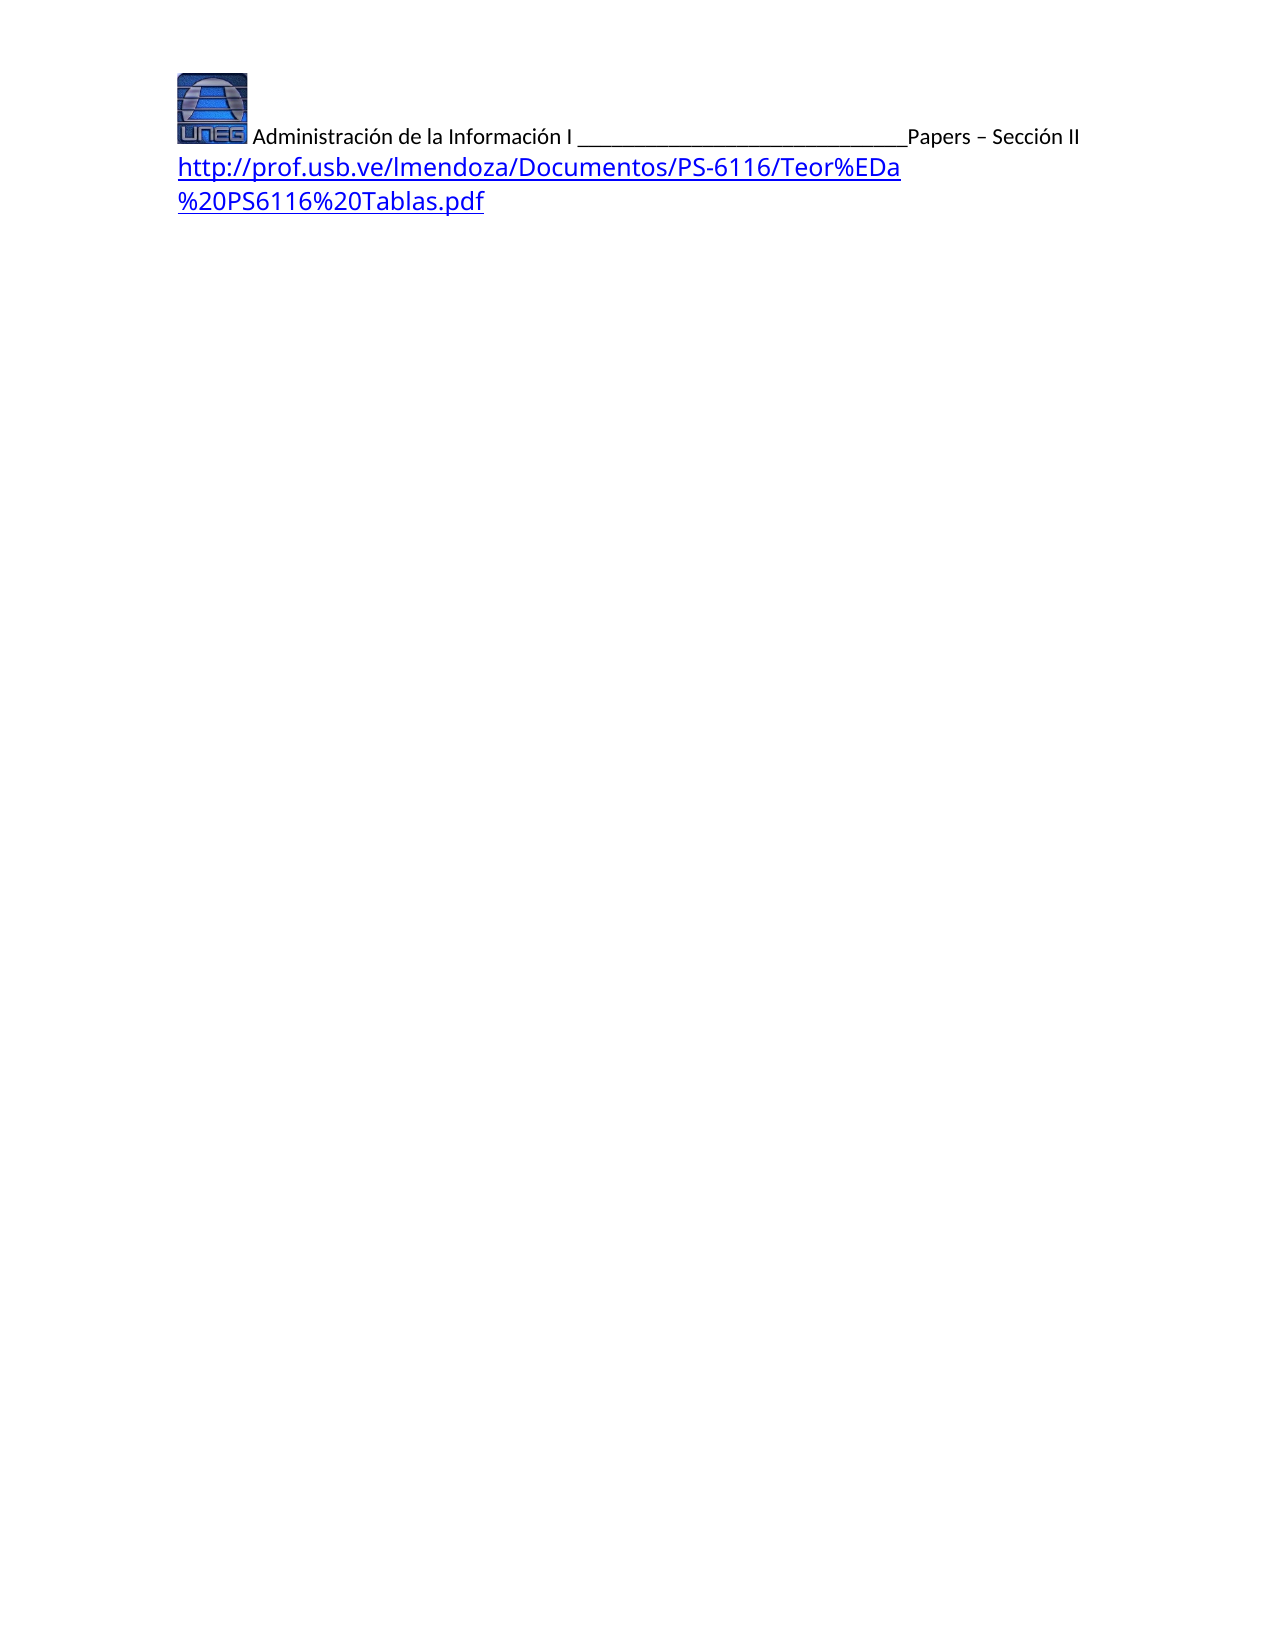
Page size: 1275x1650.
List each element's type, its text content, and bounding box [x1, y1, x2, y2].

text http://prof.usb.ve/lmendoza/Documentos/PS-6116/Teor%EDa%20PS6116%20Tablas.pdf [177, 150, 1098, 218]
picture [177, 73, 248, 144]
